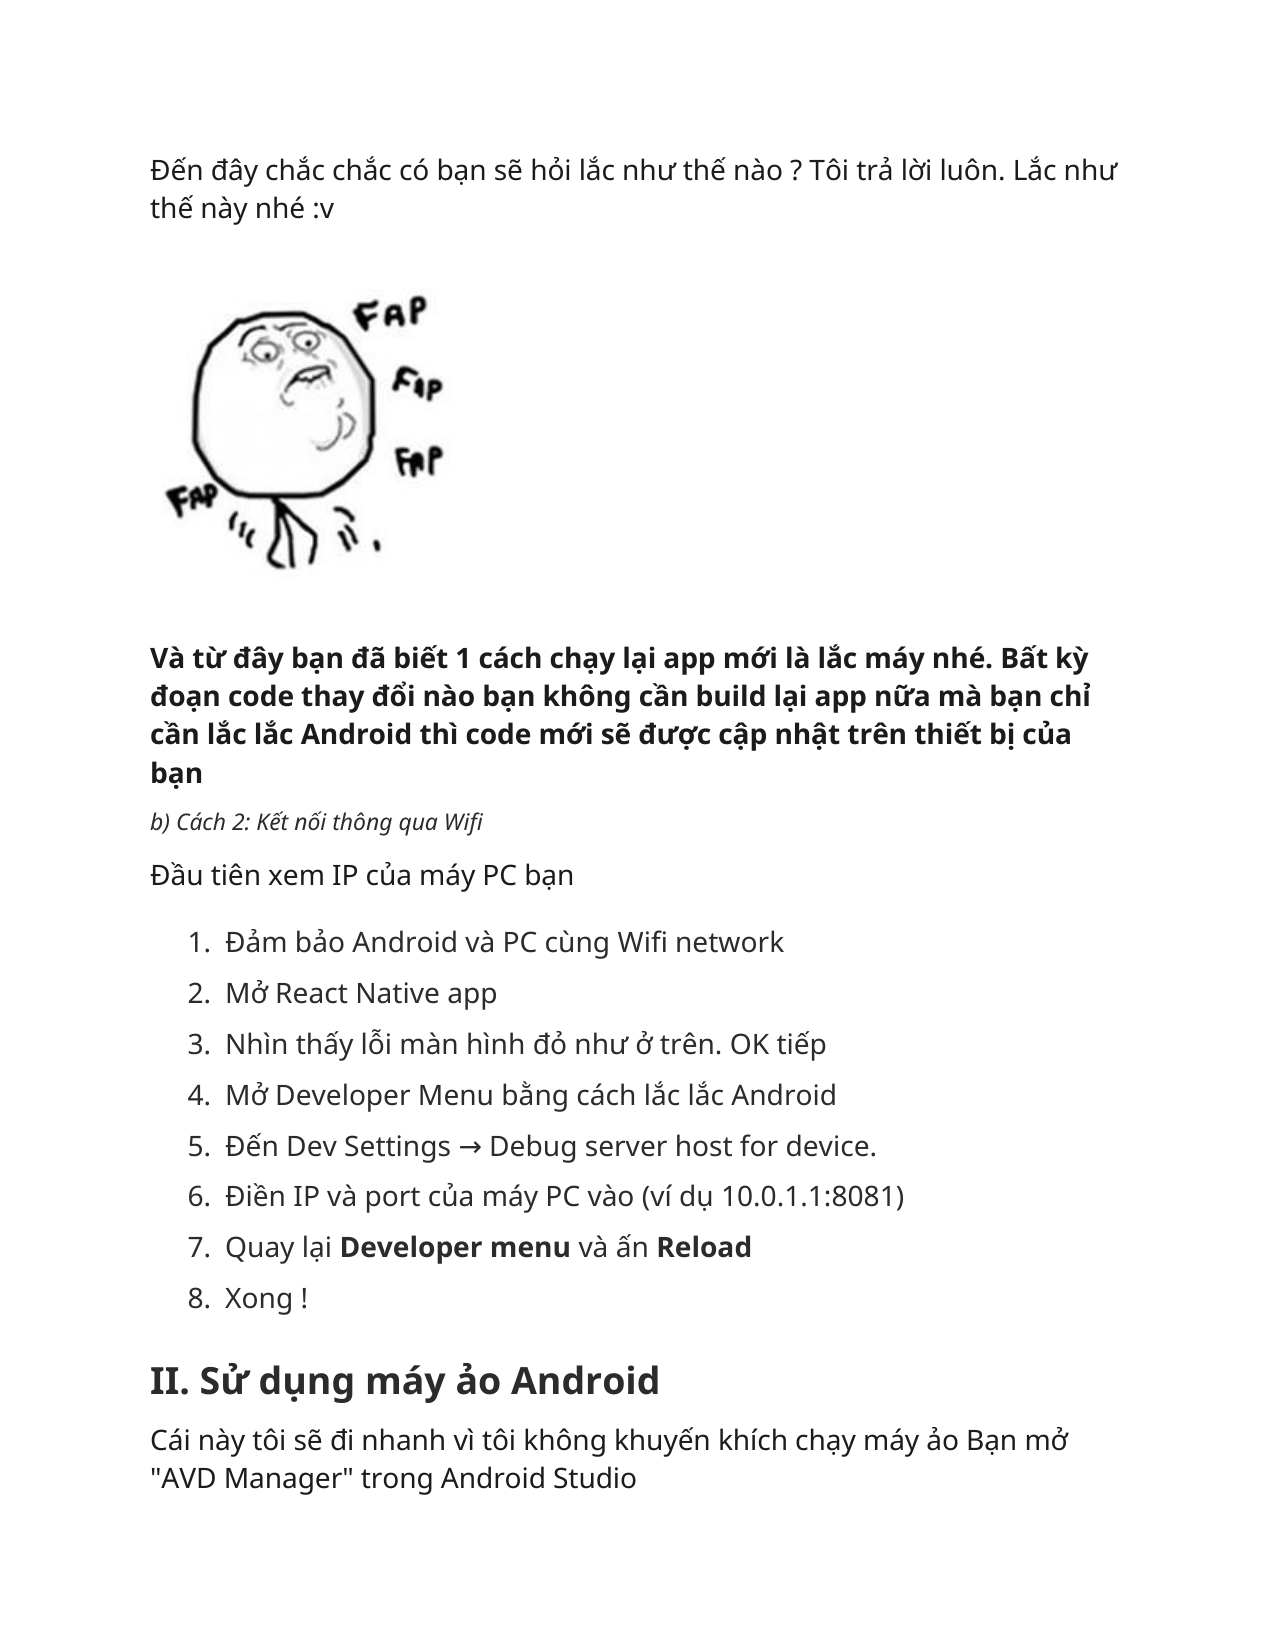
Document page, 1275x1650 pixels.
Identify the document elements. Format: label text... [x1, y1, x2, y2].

list Mở Developer Menu bằng cách lắc lắc Android [187, 1075, 1125, 1113]
text Đến đây chắc chắc có bạn sẽ hỏi lắc như thế nào ? Tôi trả lời luôn. Lắc như thế này nhé :v [150, 150, 1125, 227]
text Cái này tôi sẽ đi nhanh vì tôi không khuyến khích chạy máy ảo Bạn mở "AVD Manager" trong Android Studio [150, 1420, 1125, 1497]
list Mở React Native app [187, 973, 1125, 1012]
subtitle b) Cách 2: Kết nối thông qua Wifi [150, 806, 1125, 837]
list Đến Dev Settings → Debug server host for device. [187, 1126, 1125, 1164]
list Quay lại Developer menu và ấn Reload [187, 1227, 1125, 1266]
text Đầu tiên xem IP của máy PC bạn [150, 855, 1125, 893]
list Nhìn thấy lỗi màn hình đỏ như ở trên. OK tiếp [187, 1024, 1125, 1062]
list Điền IP và port của máy PC vào (ví dụ 10.0.1.1:8081) [187, 1177, 1125, 1215]
list Đảm bảo Android và PC cùng Wifi network [187, 922, 1125, 961]
text Và từ đây bạn đã biết 1 cách chạy lại app mới là lắc máy nhé. Bất kỳ đoạn code thay đổi nào bạn không cần build lại app nữa mà bạn chỉ cần lắc lắc Android thì code mới sẽ được cập nhật trên thiết bị của bạn [150, 638, 1125, 791]
subtitle II. Sử dụng máy ảo Android [150, 1354, 1125, 1405]
list Xong ! [187, 1278, 1125, 1317]
picture [150, 264, 472, 601]
